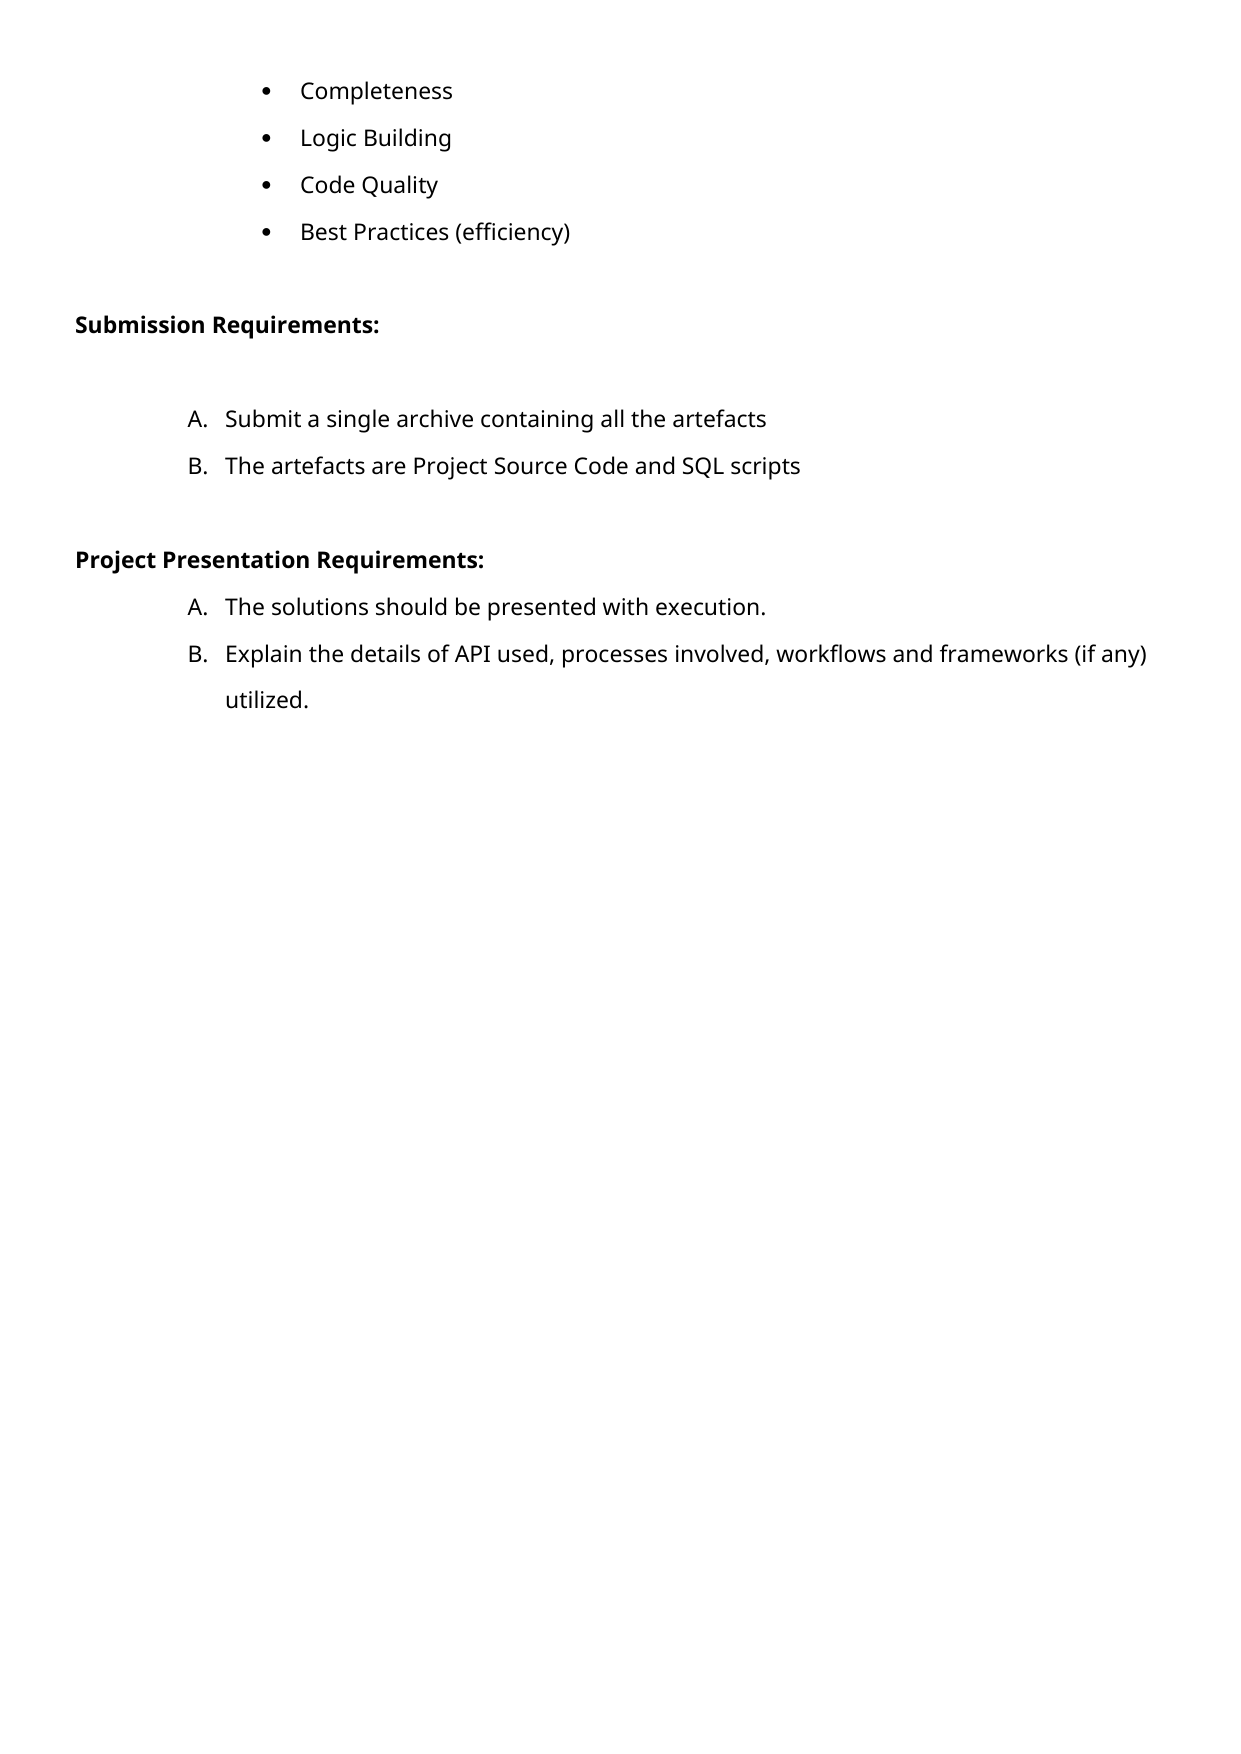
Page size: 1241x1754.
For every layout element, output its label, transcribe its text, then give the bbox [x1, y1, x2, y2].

list Submit a single archive containing all the artefacts [187, 403, 1165, 434]
list The artefacts are Project Source Code and SQL scripts [187, 450, 1165, 481]
text Submission Requirements: [75, 309, 1165, 341]
list The solutions should be presented with execution. [187, 591, 1165, 622]
text Project Presentation Requirements: [75, 544, 1165, 575]
list Code Quality [262, 169, 1165, 200]
list Best Practices (efficiency) [262, 216, 1165, 247]
list Completeness [262, 75, 1165, 106]
list Explain the details of API used, processes involved, workflows and frameworks (if any) utilized. [187, 637, 1165, 716]
list Logic Building [262, 122, 1165, 153]
